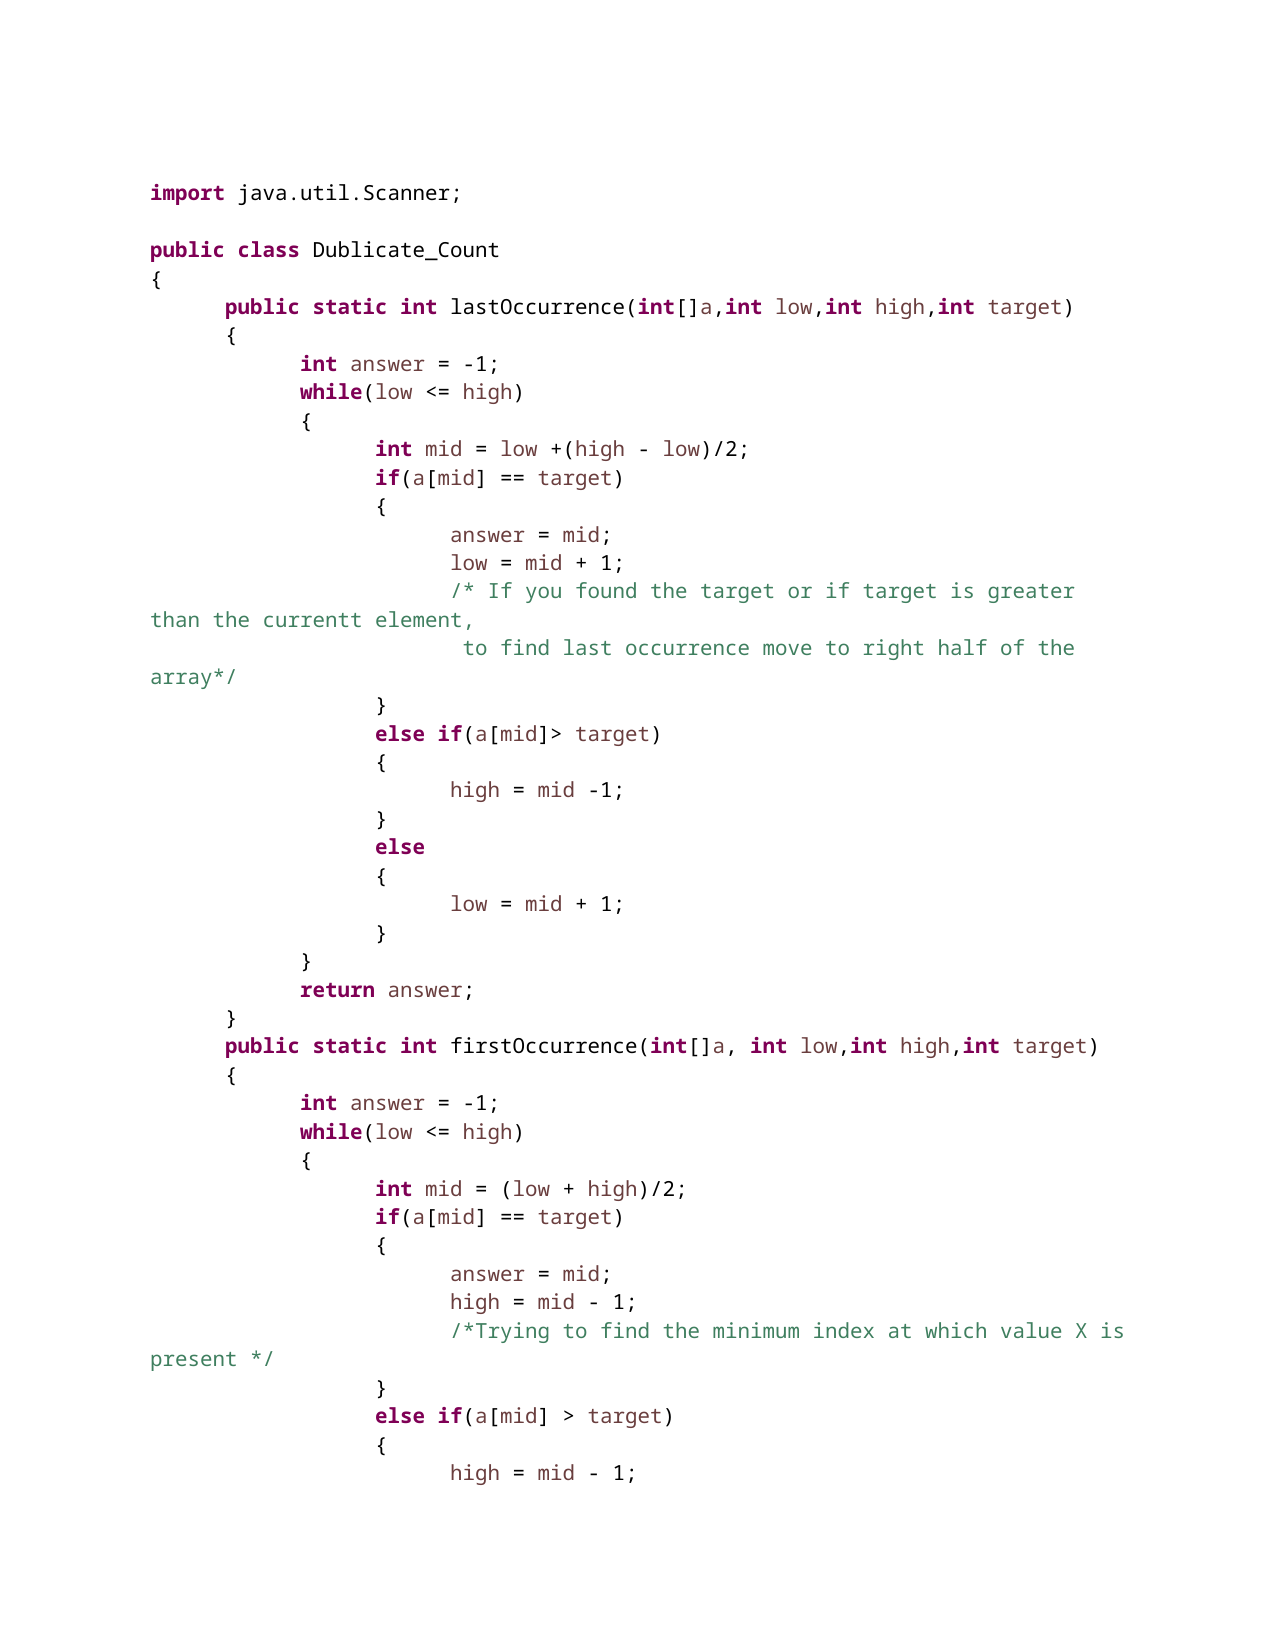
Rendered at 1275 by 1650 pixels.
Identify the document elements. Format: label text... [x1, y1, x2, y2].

text { [150, 1145, 1125, 1174]
text answer = mid; [150, 1259, 1125, 1287]
text } [150, 1373, 1125, 1401]
text to find last occurrence move to right half of the array*/ [150, 633, 1125, 690]
text } [150, 918, 1125, 946]
text } [150, 690, 1125, 719]
text return answer; [150, 975, 1125, 1003]
text else if(a[mid] > target) [150, 1401, 1125, 1430]
text int mid = (low + high)/2; [150, 1174, 1125, 1202]
text int answer = -1; [150, 349, 1125, 377]
text while(low <= high) [150, 1117, 1125, 1145]
text { [150, 1060, 1125, 1088]
text if(a[mid] == target) [150, 1202, 1125, 1231]
text answer = mid; [150, 520, 1125, 548]
text } [150, 1003, 1125, 1032]
text { [150, 1430, 1125, 1458]
text /* If you found the target or if target is greater than the currentt element, [150, 577, 1125, 633]
text else if(a[mid]> target) [150, 719, 1125, 747]
text import java.util.Scanner; [150, 178, 1125, 207]
text public static int lastOccurrence(int[]a,int low,int high,int target) [150, 292, 1125, 321]
text high = mid - 1; [150, 1287, 1125, 1316]
text while(low <= high) [150, 377, 1125, 406]
text { [150, 861, 1125, 889]
text high = mid - 1; [150, 1458, 1125, 1487]
text { [150, 406, 1125, 434]
text { [150, 747, 1125, 776]
text } [150, 946, 1125, 975]
text /*Trying to find the minimum index at which value X is present */ [150, 1316, 1125, 1373]
text { [150, 1231, 1125, 1259]
text { [150, 321, 1125, 349]
text if(a[mid] == target) [150, 463, 1125, 491]
text int answer = -1; [150, 1088, 1125, 1117]
text else [150, 832, 1125, 861]
text public class Dublicate_Count [150, 235, 1125, 264]
text { [150, 264, 1125, 292]
text { [150, 491, 1125, 520]
text low = mid + 1; [150, 548, 1125, 577]
text int mid = low +(high - low)/2; [150, 434, 1125, 463]
text public static int firstOccurrence(int[]a, int low,int high,int target) [150, 1032, 1125, 1060]
text } [150, 804, 1125, 832]
text high = mid -1; [150, 776, 1125, 804]
text low = mid + 1; [150, 889, 1125, 918]
